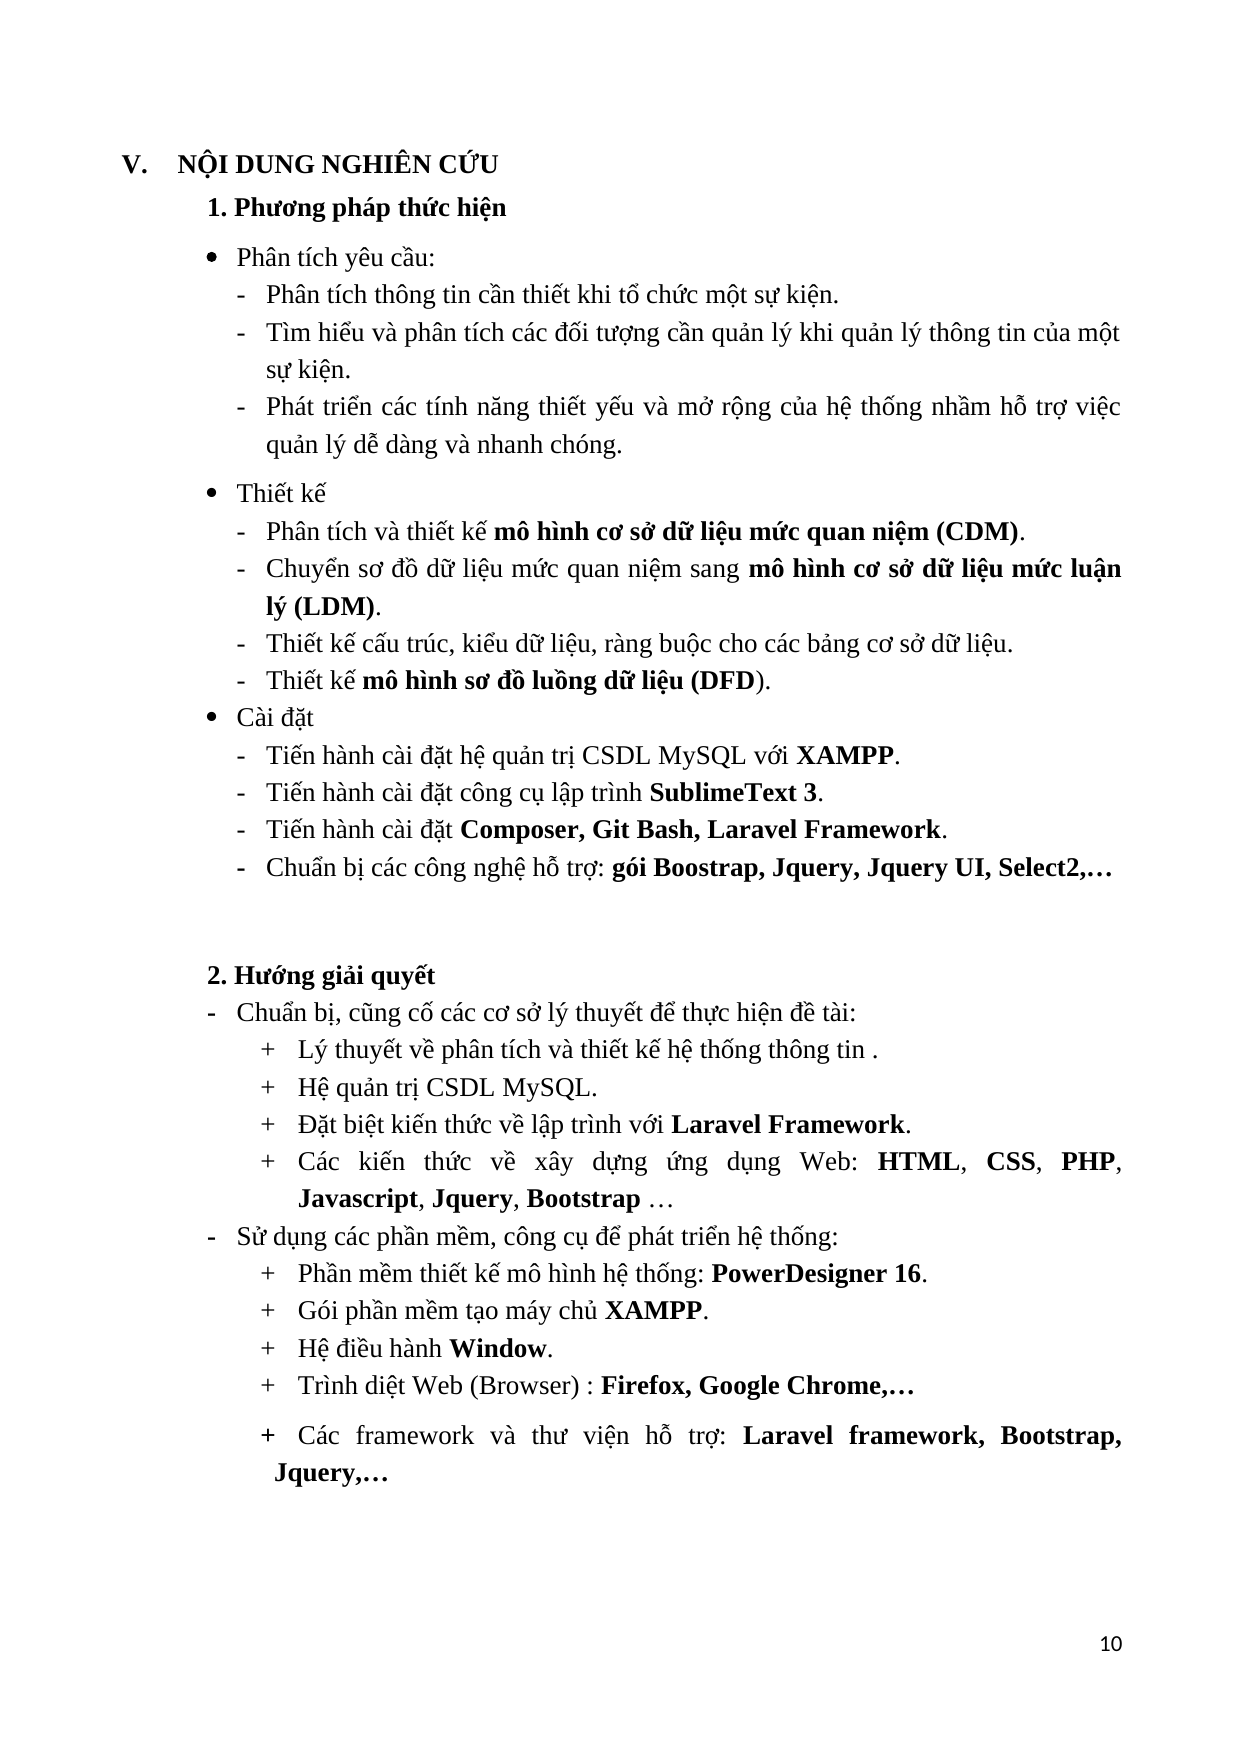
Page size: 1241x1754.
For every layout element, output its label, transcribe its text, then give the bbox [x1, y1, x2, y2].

list Đặt biệt kiến thức về lập trình với Laravel Framework. [260, 1108, 1122, 1139]
list Phân tích yêu cầu: [207, 241, 1122, 272]
list Chuẩn bị, cũng cố các cơ sở lý thuyết để thực hiện đề tài: [207, 996, 1122, 1027]
list Hệ điều hành Window. [260, 1332, 1122, 1363]
list Trình diệt Web (Browser) : Firefox, Google Chrome,… [260, 1369, 1122, 1400]
list Tiến hành cài đặt công cụ lập trình SublimeText 3. [236, 776, 1122, 807]
list Các framework và thư viện hỗ trợ: Laravel framework, Bootstrap, Jquery,… [260, 1419, 1122, 1487]
list Gói phần mềm tạo máy chủ XAMPP. [260, 1294, 1122, 1326]
list Chuẩn bị các công nghệ hỗ trợ: gói Boostrap, Jquery, Jquery UI, Select2,… [236, 851, 1122, 882]
list Tiến hành cài đặt hệ quản trị CSDL MySQL với XAMPP. [236, 739, 1122, 770]
list Cài đặt [207, 702, 1122, 733]
list Phát triển các tính năng thiết yếu và mở rộng của hệ thống nhầm hỗ trợ việc quản lý dễ dàng và nhanh chóng. [236, 391, 1122, 459]
list Tiến hành cài đặt Composer, Git Bash, Laravel Framework. [236, 814, 1122, 845]
list 1. Phương pháp thức hiện [207, 191, 1122, 222]
list Chuyển sơ đồ dữ liệu mức quan niệm sang mô hình cơ sở dữ liệu mức luận lý (LDM). [236, 552, 1122, 621]
list Thiết kế cấu trúc, kiểu dữ liệu, ràng buộc cho các bảng cơ sở dữ liệu. [236, 627, 1122, 658]
list Thiết kế mô hình sơ đồ luồng dữ liệu (DFD). [236, 664, 1122, 695]
list Phân tích và thiết kế mô hình cơ sở dữ liệu mức quan niệm (CDM). [236, 515, 1122, 546]
list Thiết kế [207, 478, 1122, 509]
list Lý thuyết về phân tích và thiết kế hệ thống thông tin . [260, 1033, 1122, 1064]
list Phần mềm thiết kế mô hình hệ thống: PowerDesigner 16. [260, 1257, 1122, 1288]
list 2. Hướng giải quyết [207, 959, 1122, 990]
list Các kiến thức về xây dựng ứng dụng Web: HTML, CSS, PHP, Javascript, Jquery, Bootstrap … [260, 1145, 1122, 1214]
list Hệ quản trị CSDL MySQL. [260, 1071, 1122, 1102]
subtitle NỘI DUNG NGHIÊN CỨU [148, 148, 1122, 179]
list Tìm hiểu và phân tích các đối tượng cần quản lý khi quản lý thông tin của một sự kiện. [236, 316, 1122, 384]
list Phân tích thông tin cần thiết khi tổ chức một sự kiện. [236, 279, 1122, 310]
list Sử dụng các phần mềm, công cụ để phát triển hệ thống: [207, 1220, 1122, 1251]
